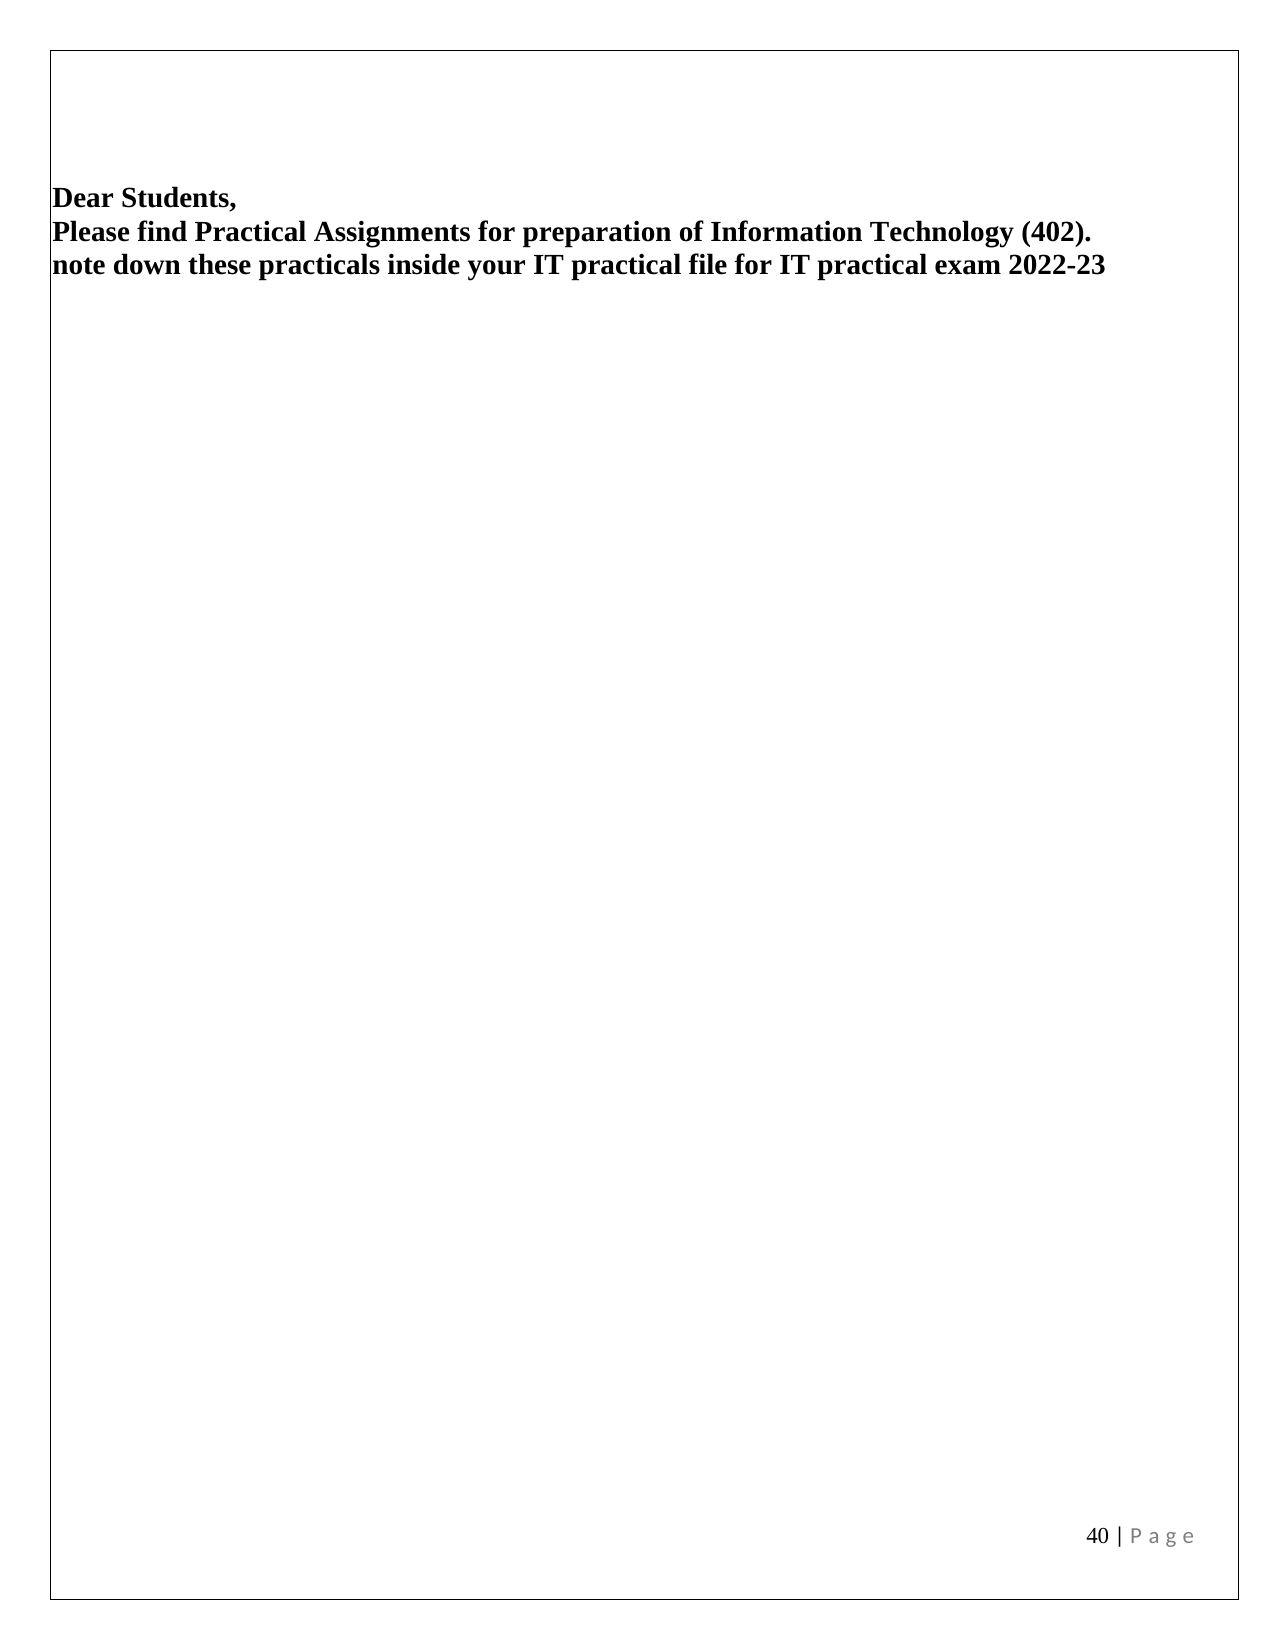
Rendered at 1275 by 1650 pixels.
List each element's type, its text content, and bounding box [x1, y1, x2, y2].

text note down these practicals inside your IT practical file for IT practical exam 2022-23 [52, 247, 1238, 281]
text Please find Practical Assignments for preparation of Information Technology (402). [52, 214, 1238, 247]
text Dear Students, [52, 180, 1238, 214]
